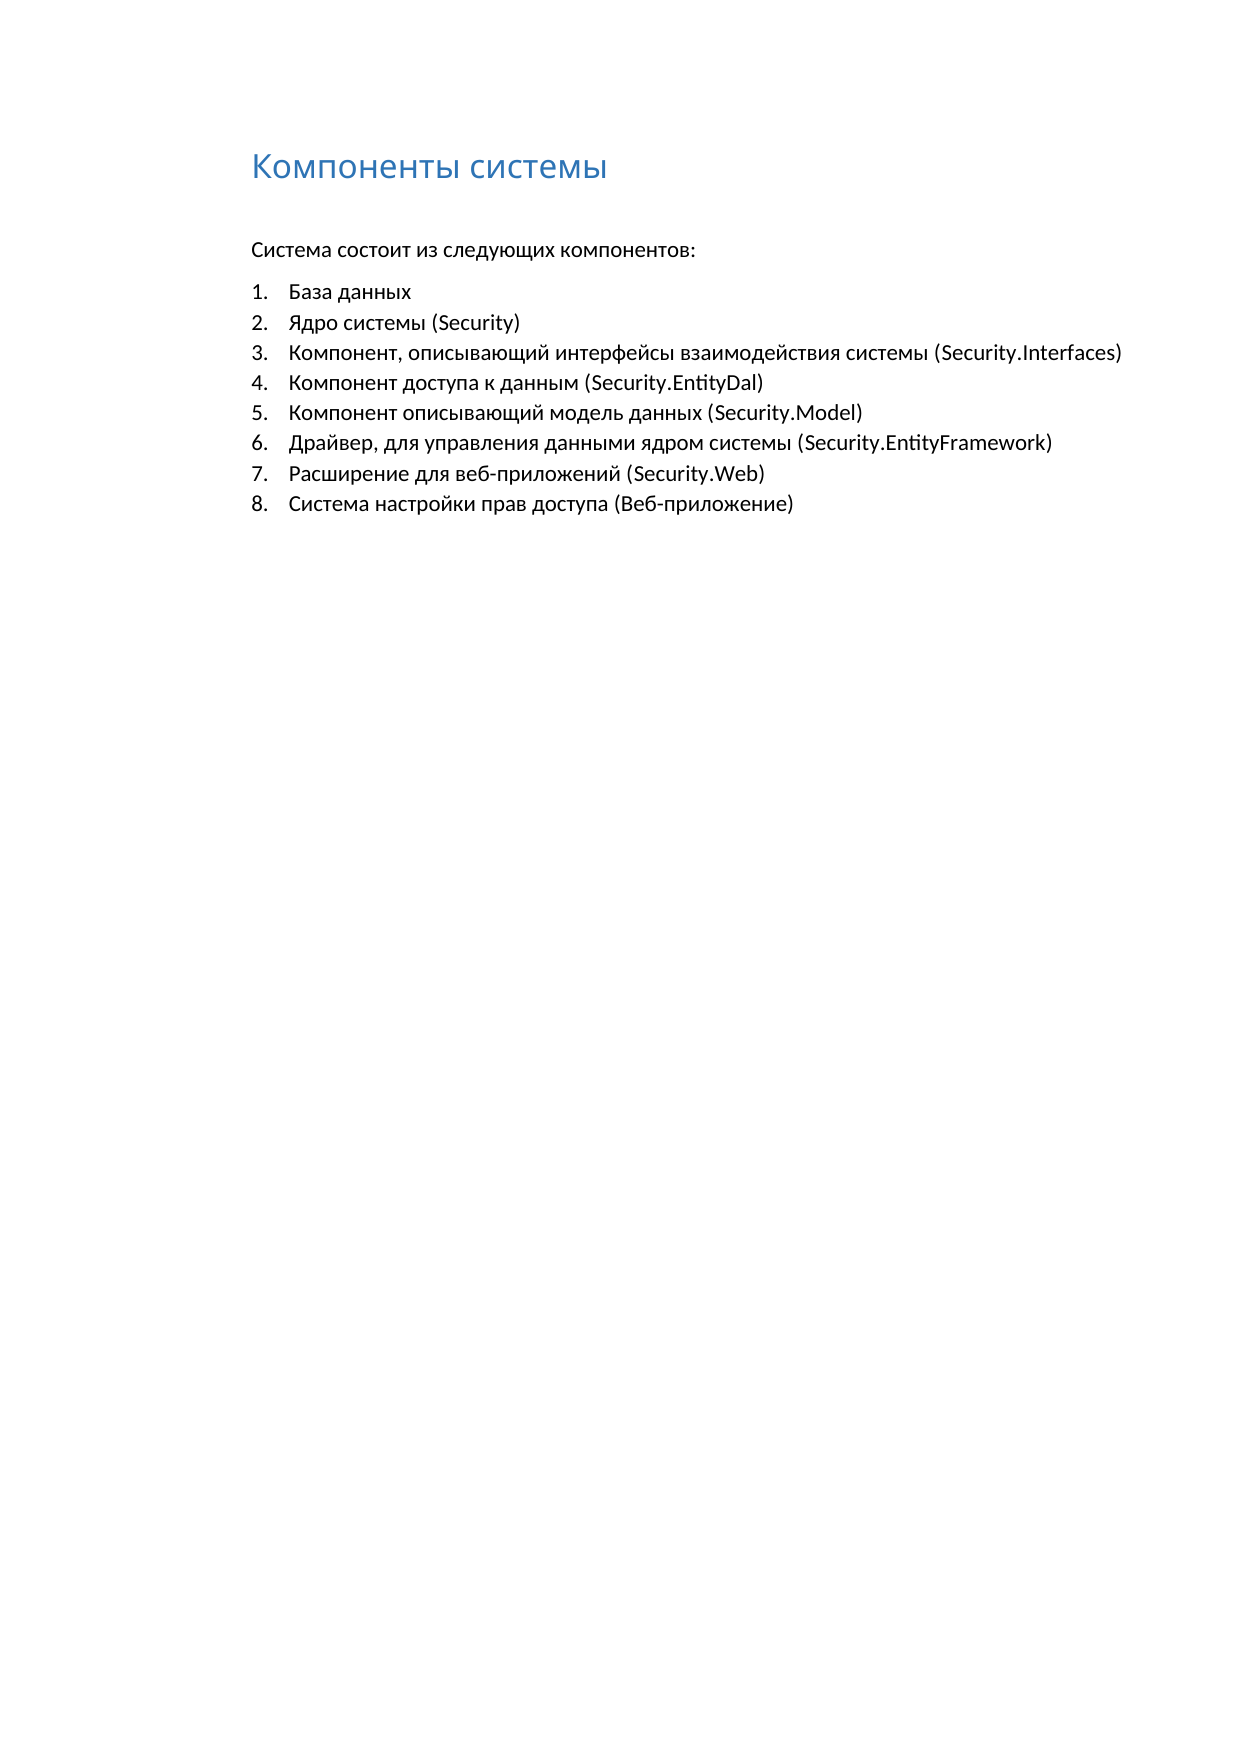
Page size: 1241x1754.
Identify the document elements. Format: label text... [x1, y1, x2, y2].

text Система состоит из следующих компонентов: [177, 235, 1152, 263]
list Система настройки прав доступа (Веб-приложение) [251, 489, 1152, 517]
list База данных [251, 277, 1152, 306]
list Расширение для веб-приложений (Security.Web) [251, 459, 1152, 487]
list Ядро системы (Security) [251, 308, 1152, 336]
list Компонент описывающий модель данных (Security.Model) [251, 398, 1152, 426]
subtitle Компоненты системы [177, 143, 1152, 188]
list Драйвер, для управления данными ядром системы (Security.EntityFramework) [251, 428, 1152, 457]
list Компонент, описывающий интерфейсы взаимодействия системы (Security.Interfaces) [251, 338, 1152, 366]
list Компонент доступа к данным (Security.EntityDal) [251, 368, 1152, 396]
